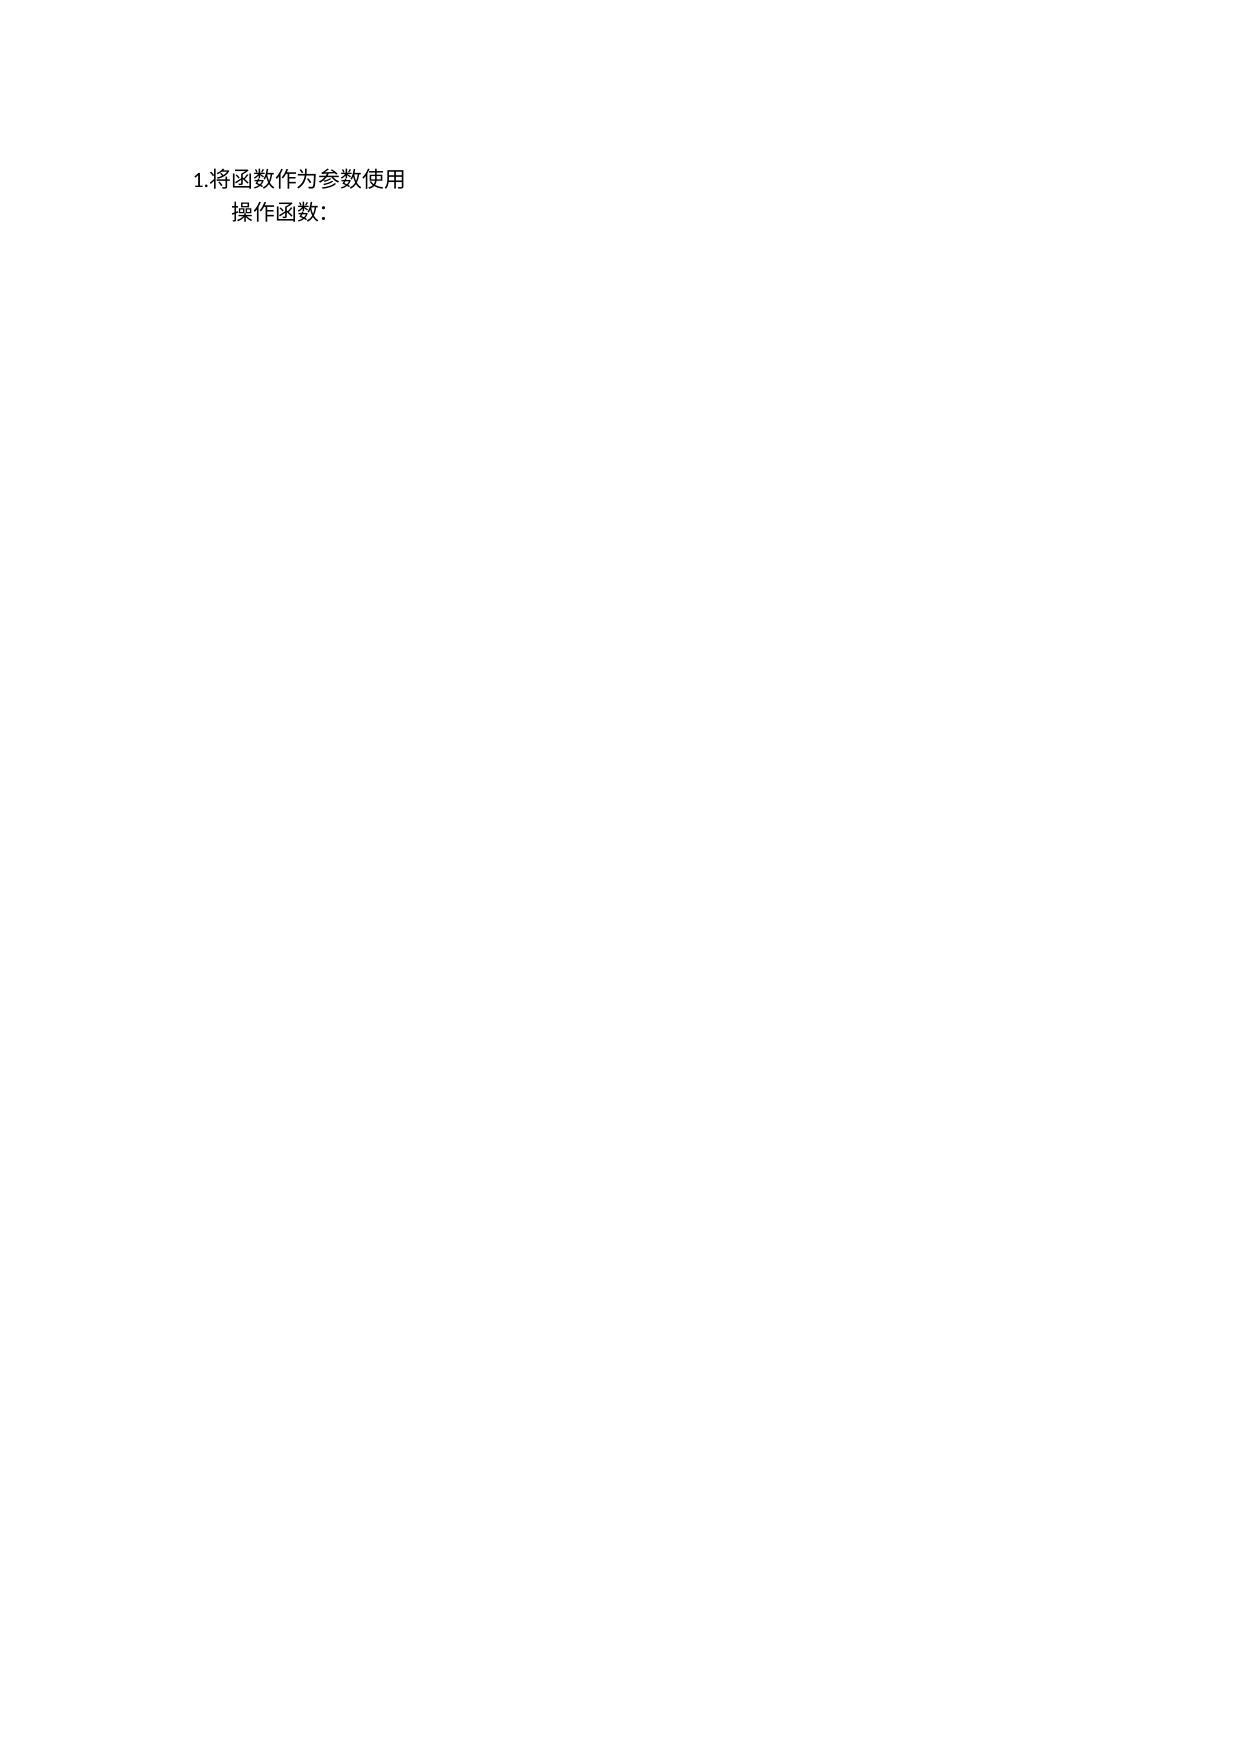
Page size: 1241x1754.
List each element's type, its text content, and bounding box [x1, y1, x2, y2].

text 操作函数： [187, 194, 1053, 227]
text 1.将函数作为参数使用 [187, 162, 1053, 194]
